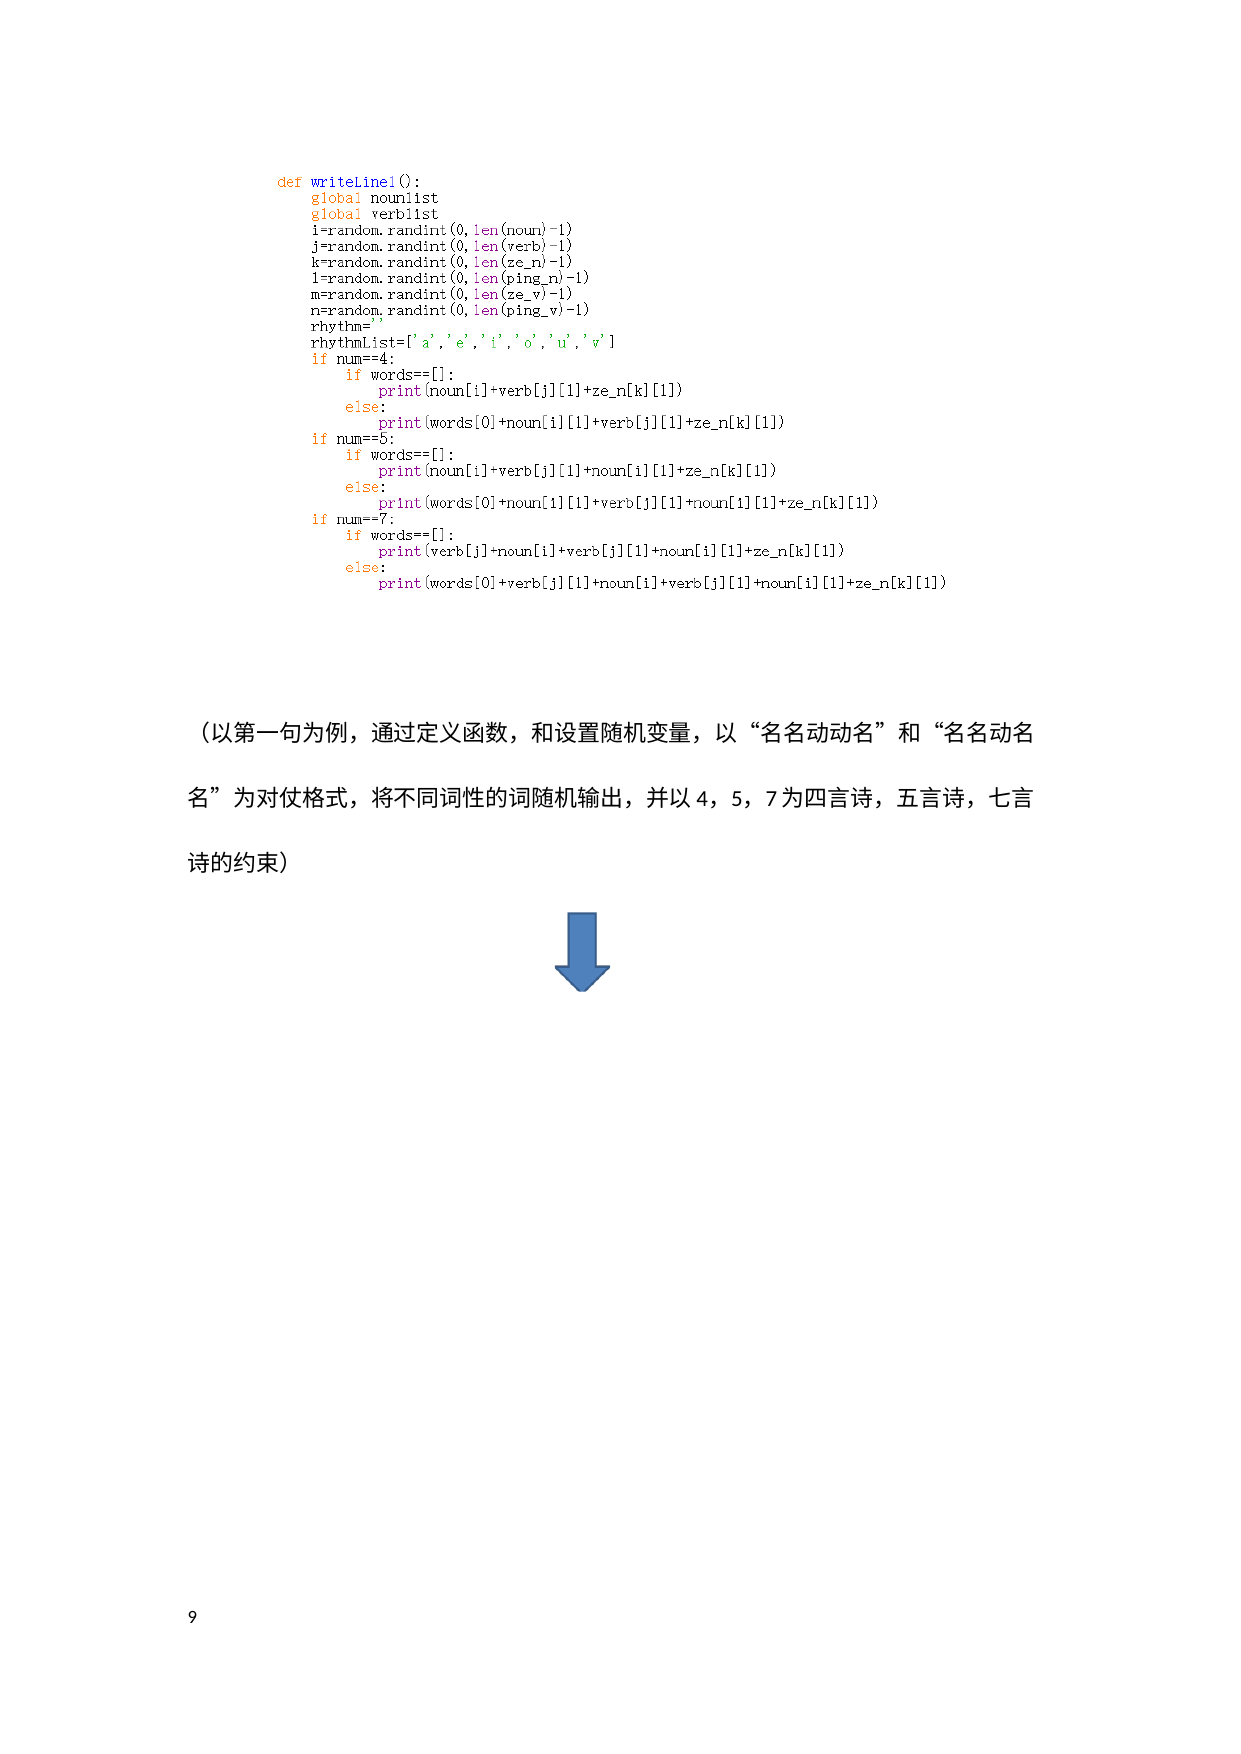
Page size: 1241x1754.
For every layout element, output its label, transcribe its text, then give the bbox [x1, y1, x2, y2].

text （以第一句为例，通过定义函数，和设置随机变量，以“名名动动名”和“名名动名名”为对仗格式，将不同词性的词随机输出，并以4，5，7为四言诗，五言诗，七言诗的约束） [187, 699, 1053, 894]
picture [275, 162, 979, 602]
picture [555, 912, 612, 991]
